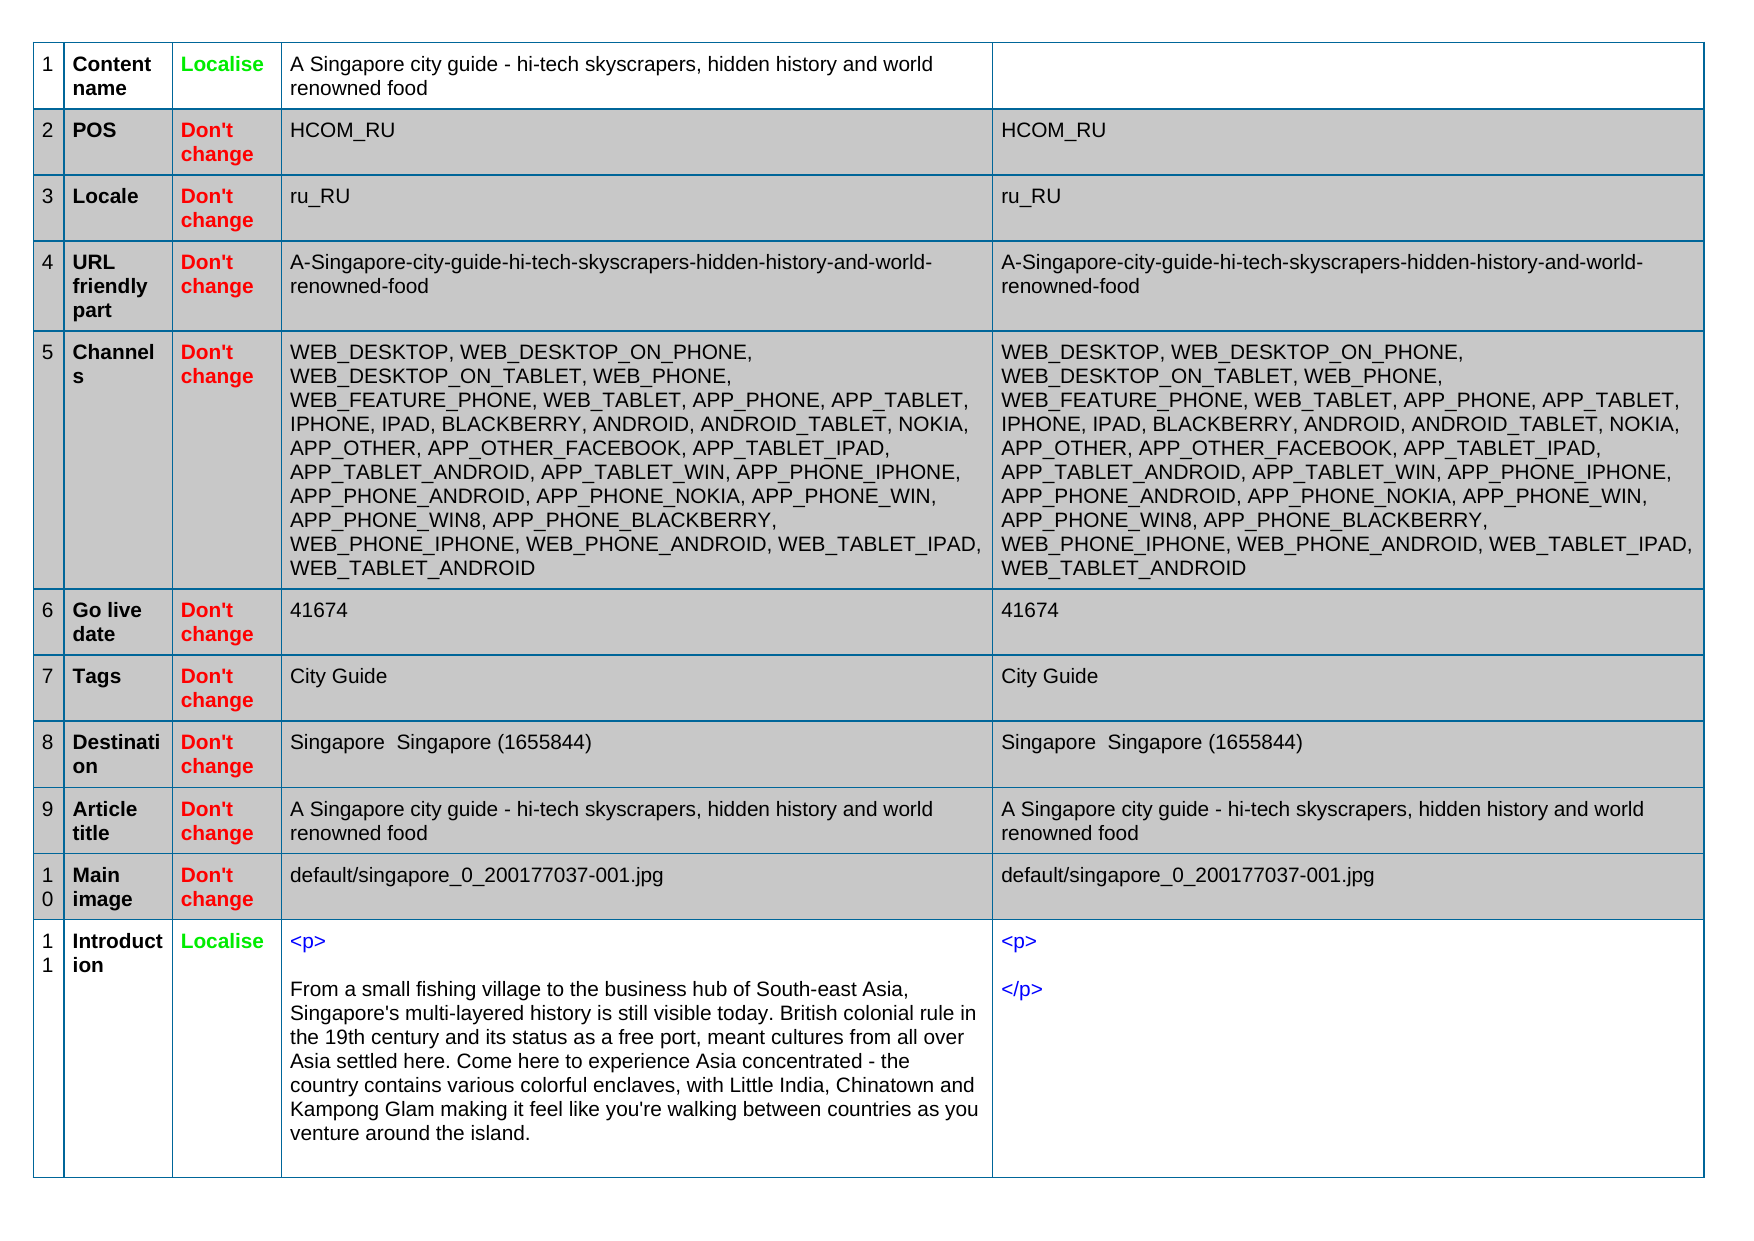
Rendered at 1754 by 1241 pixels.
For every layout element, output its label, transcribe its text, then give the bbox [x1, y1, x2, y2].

table_cell 9 [34, 788, 63, 853]
table_cell Don't change [173, 176, 281, 240]
table_cell default/singapore_0_200177037-001.jpg [993, 854, 1703, 919]
table_cell A-Singapore-city-guide-hi-tech-skyscrapers-hidden-history-and-world-renowned-food [282, 242, 992, 330]
table_cell Don't change [173, 854, 281, 919]
table_cell Don't change [173, 332, 281, 588]
table_cell 2 [34, 110, 63, 174]
table_cell URL friendly part [65, 242, 172, 330]
table_cell 3 [34, 176, 63, 240]
table_cell 4 [34, 242, 63, 330]
table_cell ru_RU [282, 176, 992, 240]
table_header A Singapore city guide - hi-tech skyscrapers, hidden history and world renowned food [282, 43, 992, 108]
table_cell 8 [34, 722, 63, 786]
table_cell WEB_DESKTOP, WEB_DESKTOP_ON_PHONE, WEB_DESKTOP_ON_TABLET, WEB_PHONE, WEB_FEATURE_PHONE, WEB_TABLET, APP_PHONE, APP_TABLET, IPHONE, IPAD, BLACKBERRY, ANDROID, ANDROID_TABLET, NOKIA, APP_OTHER, APP_OTHER_FACEBOOK, APP_TABLET_IPAD, APP_TABLET_ANDROID, APP_TABLET_WIN, APP_PHONE_IPHONE, APP_PHONE_ANDROID, APP_PHONE_NOKIA, APP_PHONE_WIN, APP_PHONE_WIN8, APP_PHONE_BLACKBERRY, WEB_PHONE_IPHONE, WEB_PHONE_ANDROID, WEB_TABLET_IPAD, WEB_TABLET_ANDROID [993, 332, 1703, 588]
table_cell A-Singapore-city-guide-hi-tech-skyscrapers-hidden-history-and-world-renowned-food [993, 242, 1703, 330]
table_cell Don't change [173, 722, 281, 786]
table_cell Go live date [65, 590, 172, 654]
table_cell 6 [34, 590, 63, 654]
table_cell Introduction [65, 920, 172, 1177]
table_cell 11 [34, 920, 63, 1177]
table_cell ru_RU [993, 176, 1703, 240]
table_cell HCOM_RU [282, 110, 992, 174]
table_cell 7 [34, 656, 63, 720]
table_header 1 [34, 43, 63, 108]
table_cell 5 [34, 332, 63, 588]
table_cell Don't change [173, 590, 281, 654]
table_cell 41674 [993, 590, 1703, 654]
table_cell Channels [65, 332, 172, 588]
table_cell 41674 [282, 590, 992, 654]
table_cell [282, 920, 992, 1177]
table_cell Destination [65, 722, 172, 786]
table_cell WEB_DESKTOP, WEB_DESKTOP_ON_PHONE, WEB_DESKTOP_ON_TABLET, WEB_PHONE, WEB_FEATURE_PHONE, WEB_TABLET, APP_PHONE, APP_TABLET, IPHONE, IPAD, BLACKBERRY, ANDROID, ANDROID_TABLET, NOKIA, APP_OTHER, APP_OTHER_FACEBOOK, APP_TABLET_IPAD, APP_TABLET_ANDROID, APP_TABLET_WIN, APP_PHONE_IPHONE, APP_PHONE_ANDROID, APP_PHONE_NOKIA, APP_PHONE_WIN, APP_PHONE_WIN8, APP_PHONE_BLACKBERRY, WEB_PHONE_IPHONE, WEB_PHONE_ANDROID, WEB_TABLET_IPAD, WEB_TABLET_ANDROID [282, 332, 992, 588]
table_cell Article title [65, 788, 172, 853]
table_cell Locale [65, 176, 172, 240]
table_cell Singapore Singapore (1655844) [993, 722, 1703, 786]
table_cell Tags [65, 656, 172, 720]
table_cell Singapore Singapore (1655844) [282, 722, 992, 786]
table_cell default/singapore_0_200177037-001.jpg [282, 854, 992, 919]
table_cell Don't change [173, 110, 281, 174]
table_cell City Guide [282, 656, 992, 720]
table_header [993, 43, 1703, 108]
table_cell POS [65, 110, 172, 174]
table_cell <p> </p> [993, 920, 1703, 1177]
table_cell A Singapore city guide - hi-tech skyscrapers, hidden history and world renowned food [993, 788, 1703, 853]
table_cell A Singapore city guide - hi-tech skyscrapers, hidden history and world renowned food [282, 788, 992, 853]
table_cell Don't change [173, 788, 281, 853]
table_cell 10 [34, 854, 63, 919]
table_cell HCOM_RU [993, 110, 1703, 174]
table_cell Don't change [173, 656, 281, 720]
table_cell Don't change [173, 242, 281, 330]
table_header Localise [173, 43, 281, 108]
table_cell City Guide [993, 656, 1703, 720]
table_header Content name [65, 43, 172, 108]
table_cell Main image [65, 854, 172, 919]
table_cell Localise [173, 920, 281, 1177]
